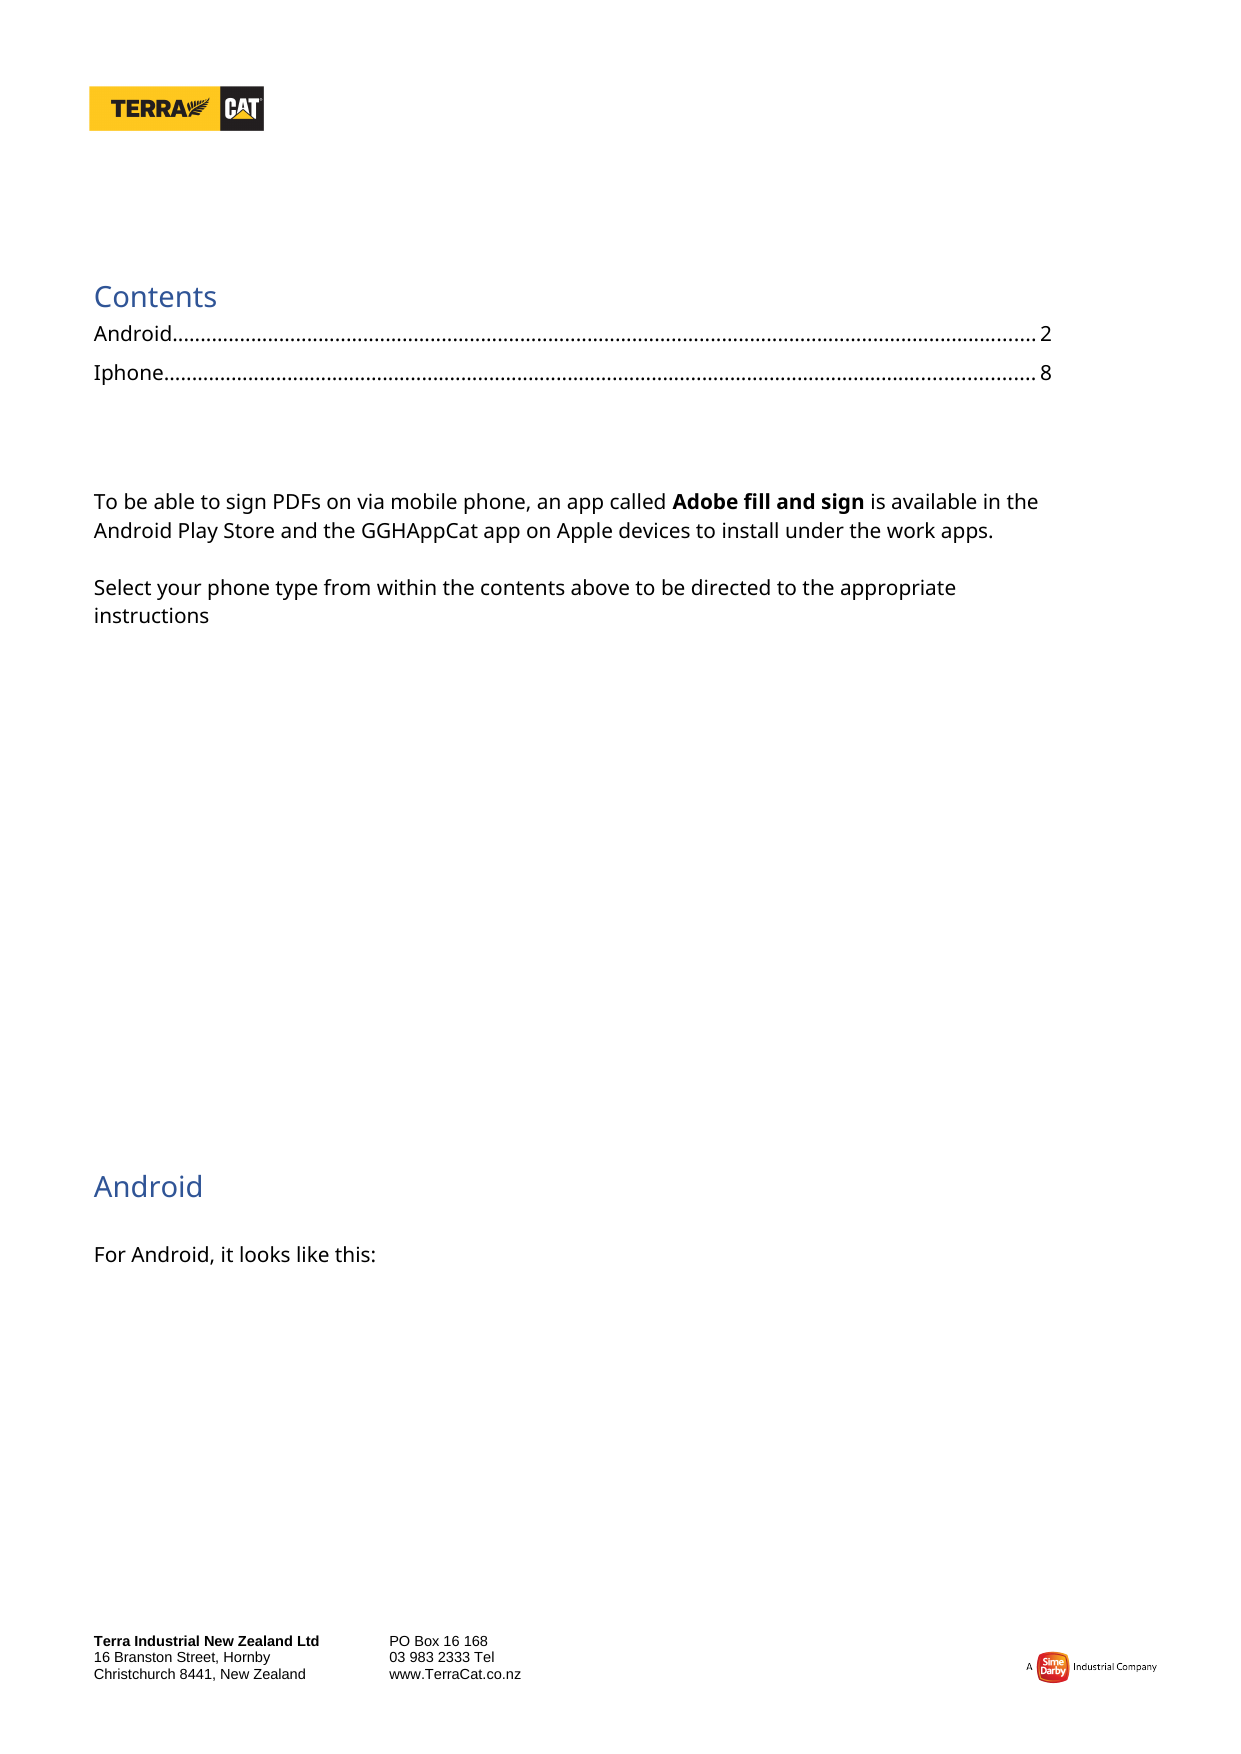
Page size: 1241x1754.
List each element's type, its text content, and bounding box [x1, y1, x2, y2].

subtitle Android [94, 1166, 1053, 1206]
picture [1025, 1649, 1157, 1685]
text Select your phone type from within the contents above to be directed to the appropriate instructions [94, 573, 1053, 629]
text For Android, it looks like this: [94, 1240, 1053, 1268]
text To be able to sign PDFs on via mobile phone, an app called Adobe fill and sign is available in the Android Play Store and the GGHAppCat app on Apple devices to install under the work apps. [94, 487, 1053, 544]
picture [87, 84, 266, 133]
